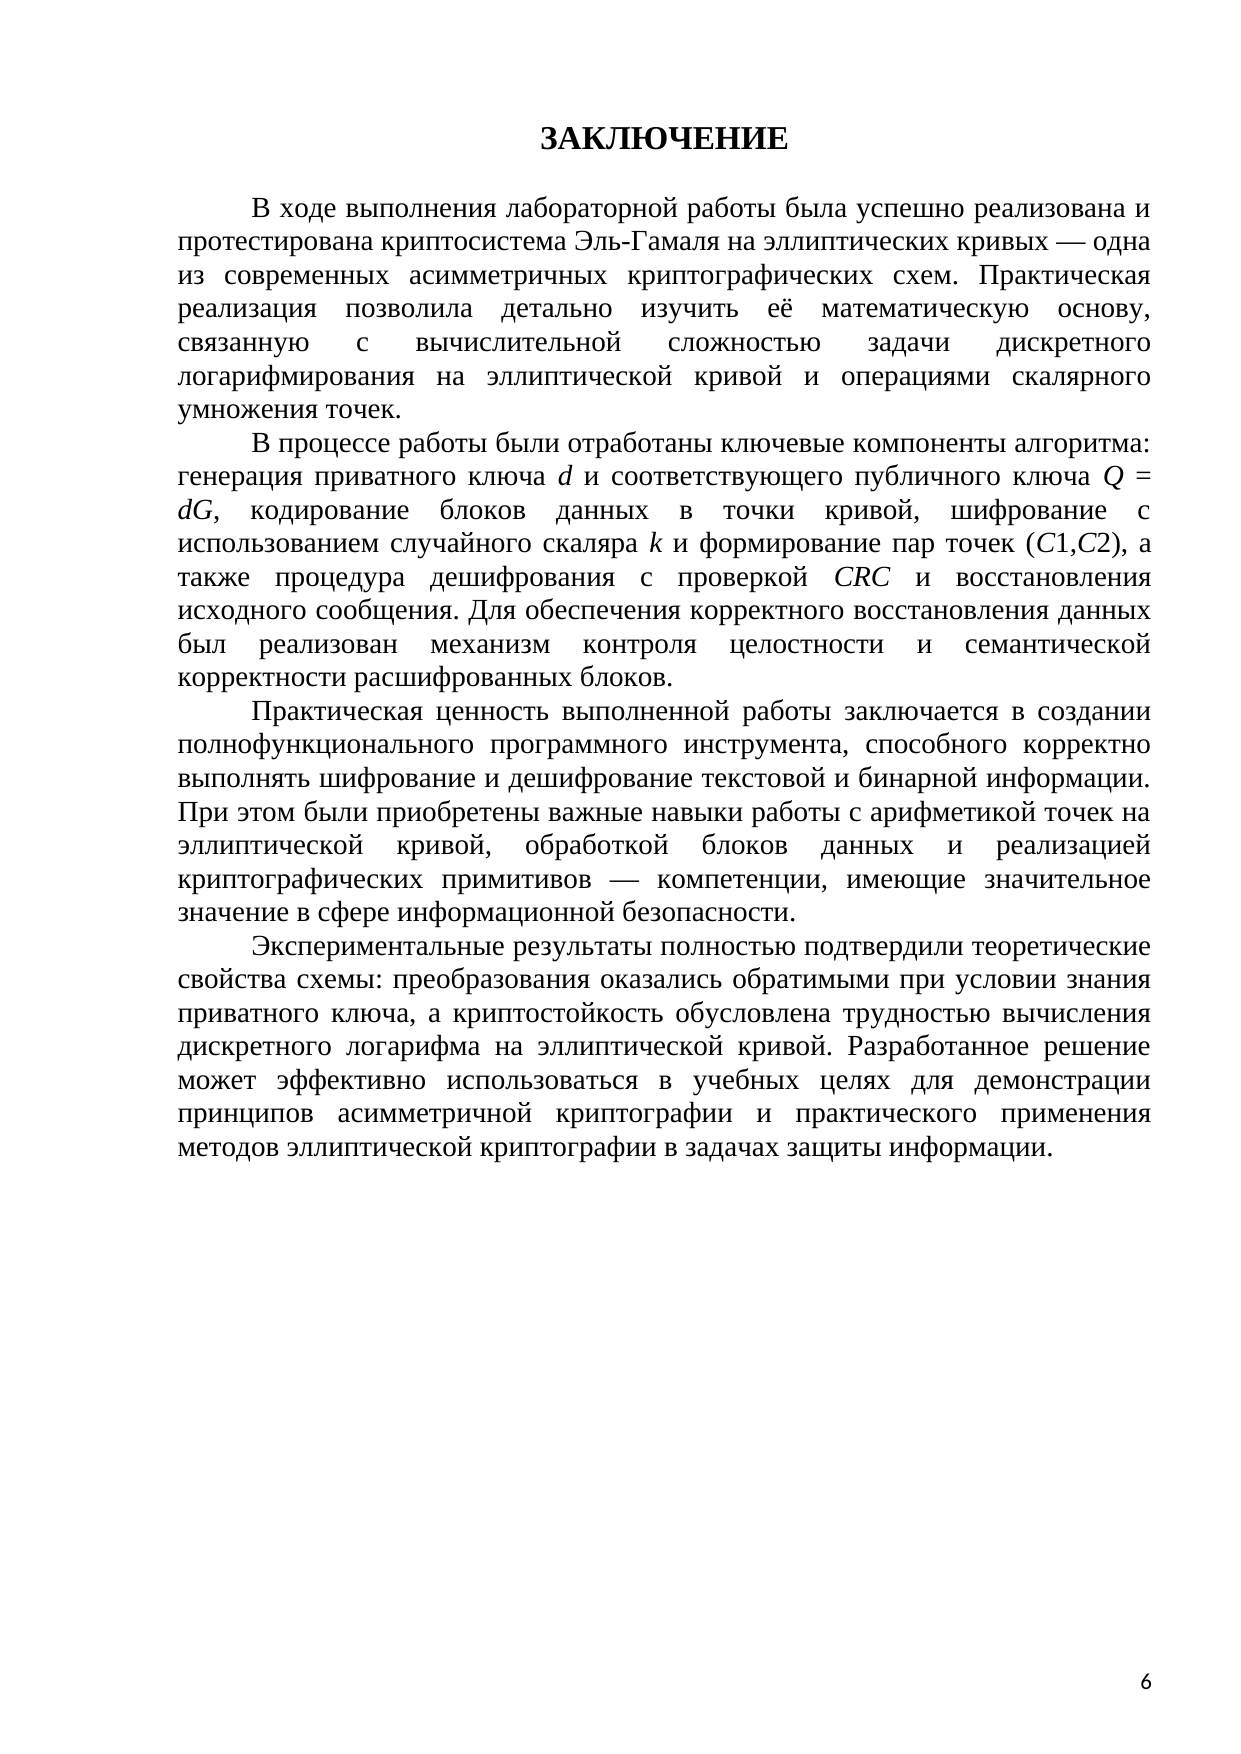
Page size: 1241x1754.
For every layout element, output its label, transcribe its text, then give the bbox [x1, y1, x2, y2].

subtitle ЗАКЛЮЧЕНИЕ [177, 118, 1152, 156]
text Практическая ценность выполненной работы заключается в создании полнофункционального программного инструмента, способного корректно выполнять шифрование и дешифрование текстовой и бинарной информации. При этом были приобретены важные навыки работы с арифметикой точек на эллиптической кривой, обработкой блоков данных и реализацией криптографических примитивов — компетенции, имеющие значительное значение в сфере информационной безопасности. [177, 693, 1152, 928]
text В ходе выполнения лабораторной работы была успешно реализована и протестирована криптосистема Эль-Гамаля на эллиптических кривых — одна из современных асимметричных криптографических схем. Практическая реализация позволила детально изучить её математическую основу, связанную с вычислительной сложностью задачи дискретного логарифмирования на эллиптической кривой и операциями скалярного умножения точек. [177, 190, 1152, 425]
text Экспериментальные результаты полностью подтвердили теоретические свойства схемы: преобразования оказались обратимыми при условии знания приватного ключа, а криптостойкость обусловлена трудностью вычисления дискретного логарифма на эллиптической кривой. Разработанное решение может эффективно использоваться в учебных целях для демонстрации принципов асимметричной криптографии и практического применения методов эллиптической криптографии в задачах защиты информации. [177, 928, 1152, 1163]
text В процессе работы были отработаны ключевые компоненты алгоритма: генерация приватного ключа d и соответствующего публичного ключа Q = dG, кодирование блоков данных в точки кривой, шифрование с использованием случайного скаляра k и формирование пар точек (C1,C2), а также процедура дешифрования с проверкой CRC и восстановления исходного сообщения. Для обеспечения корректного восстановления данных был реализован механизм контроля целостности и семантической корректности расшифрованных блоков. [177, 425, 1152, 693]
